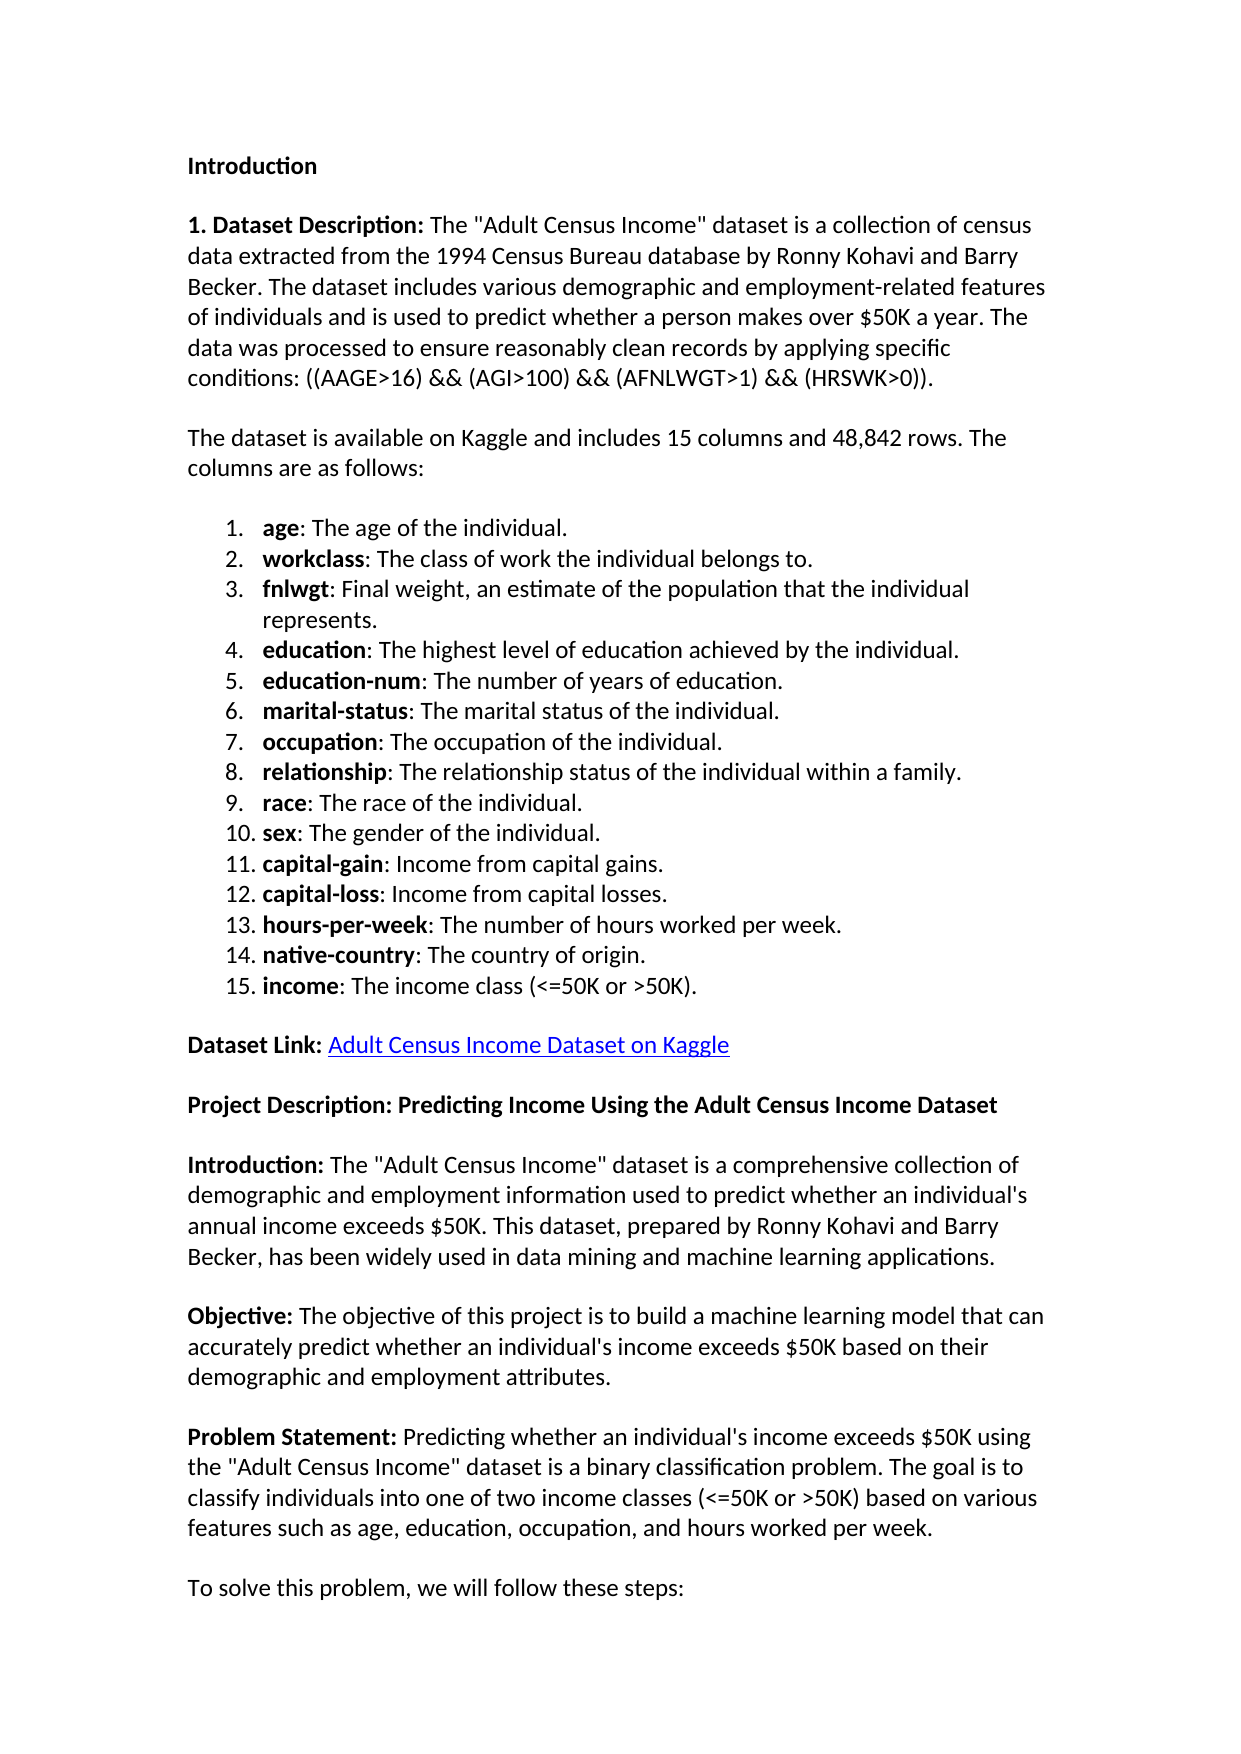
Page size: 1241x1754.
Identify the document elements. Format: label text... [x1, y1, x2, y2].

list sex: The gender of the individual. [225, 817, 1053, 848]
text Introduction [187, 150, 1053, 181]
list marital-status: The marital status of the individual. [225, 695, 1053, 726]
text Introduction: The "Adult Census Income" dataset is a comprehensive collection of demographic and employment information used to predict whether an individual's annual income exceeds $50K. This dataset, prepared by Ronny Kohavi and Barry Becker, has been widely used in data mining and machine learning applications. [187, 1149, 1053, 1271]
list age: The age of the individual. [225, 512, 1053, 543]
list education-num: The number of years of education. [225, 665, 1053, 695]
list capital-gain: Income from capital gains. [225, 848, 1053, 878]
list workclass: The class of work the individual belongs to. [225, 543, 1053, 573]
list education: The highest level of education achieved by the individual. [225, 634, 1053, 665]
list capital-loss: Income from capital losses. [225, 878, 1053, 909]
list occupation: The occupation of the individual. [225, 726, 1053, 756]
text Project Description: Predicting Income Using the Adult Census Income Dataset [187, 1089, 1053, 1120]
list hours-per-week: The number of hours worked per week. [225, 909, 1053, 939]
text Problem Statement: Predicting whether an individual's income exceeds $50K using the "Adult Census Income" dataset is a binary classification problem. The goal is to classify individuals into one of two income classes (<=50K or >50K) based on various features such as age, education, occupation, and hours worked per week. [187, 1421, 1053, 1543]
text Objective: The objective of this project is to build a machine learning model that can accurately predict whether an individual's income exceeds $50K based on their demographic and employment attributes. [187, 1300, 1053, 1392]
list income: The income class (<=50K or >50K). [225, 970, 1053, 1001]
list native-country: The country of origin. [225, 939, 1053, 970]
list fnlwgt: Final weight, an estimate of the population that the individual represents. [225, 573, 1053, 634]
text Dataset Link: Adult Census Income Dataset on Kaggle [187, 1030, 1053, 1060]
text 1. Dataset Description: The "Adult Census Income" dataset is a collection of census data extracted from the 1994 Census Bureau database by Ronny Kohavi and Barry Becker. The dataset includes various demographic and employment-related features of individuals and is used to predict whether a person makes over $50K a year. The data was processed to ensure reasonably clean records by applying specific conditions: ((AAGE>16) && (AGI>100) && (AFNLWGT>1) && (HRSWK>0)). [187, 210, 1053, 393]
list relationship: The relationship status of the individual within a family. [225, 756, 1053, 787]
list race: The race of the individual. [225, 787, 1053, 817]
text To solve this problem, we will follow these steps: [187, 1572, 1053, 1603]
text The dataset is available on Kaggle and includes 15 columns and 48,842 rows. The columns are as follows: [187, 422, 1053, 483]
